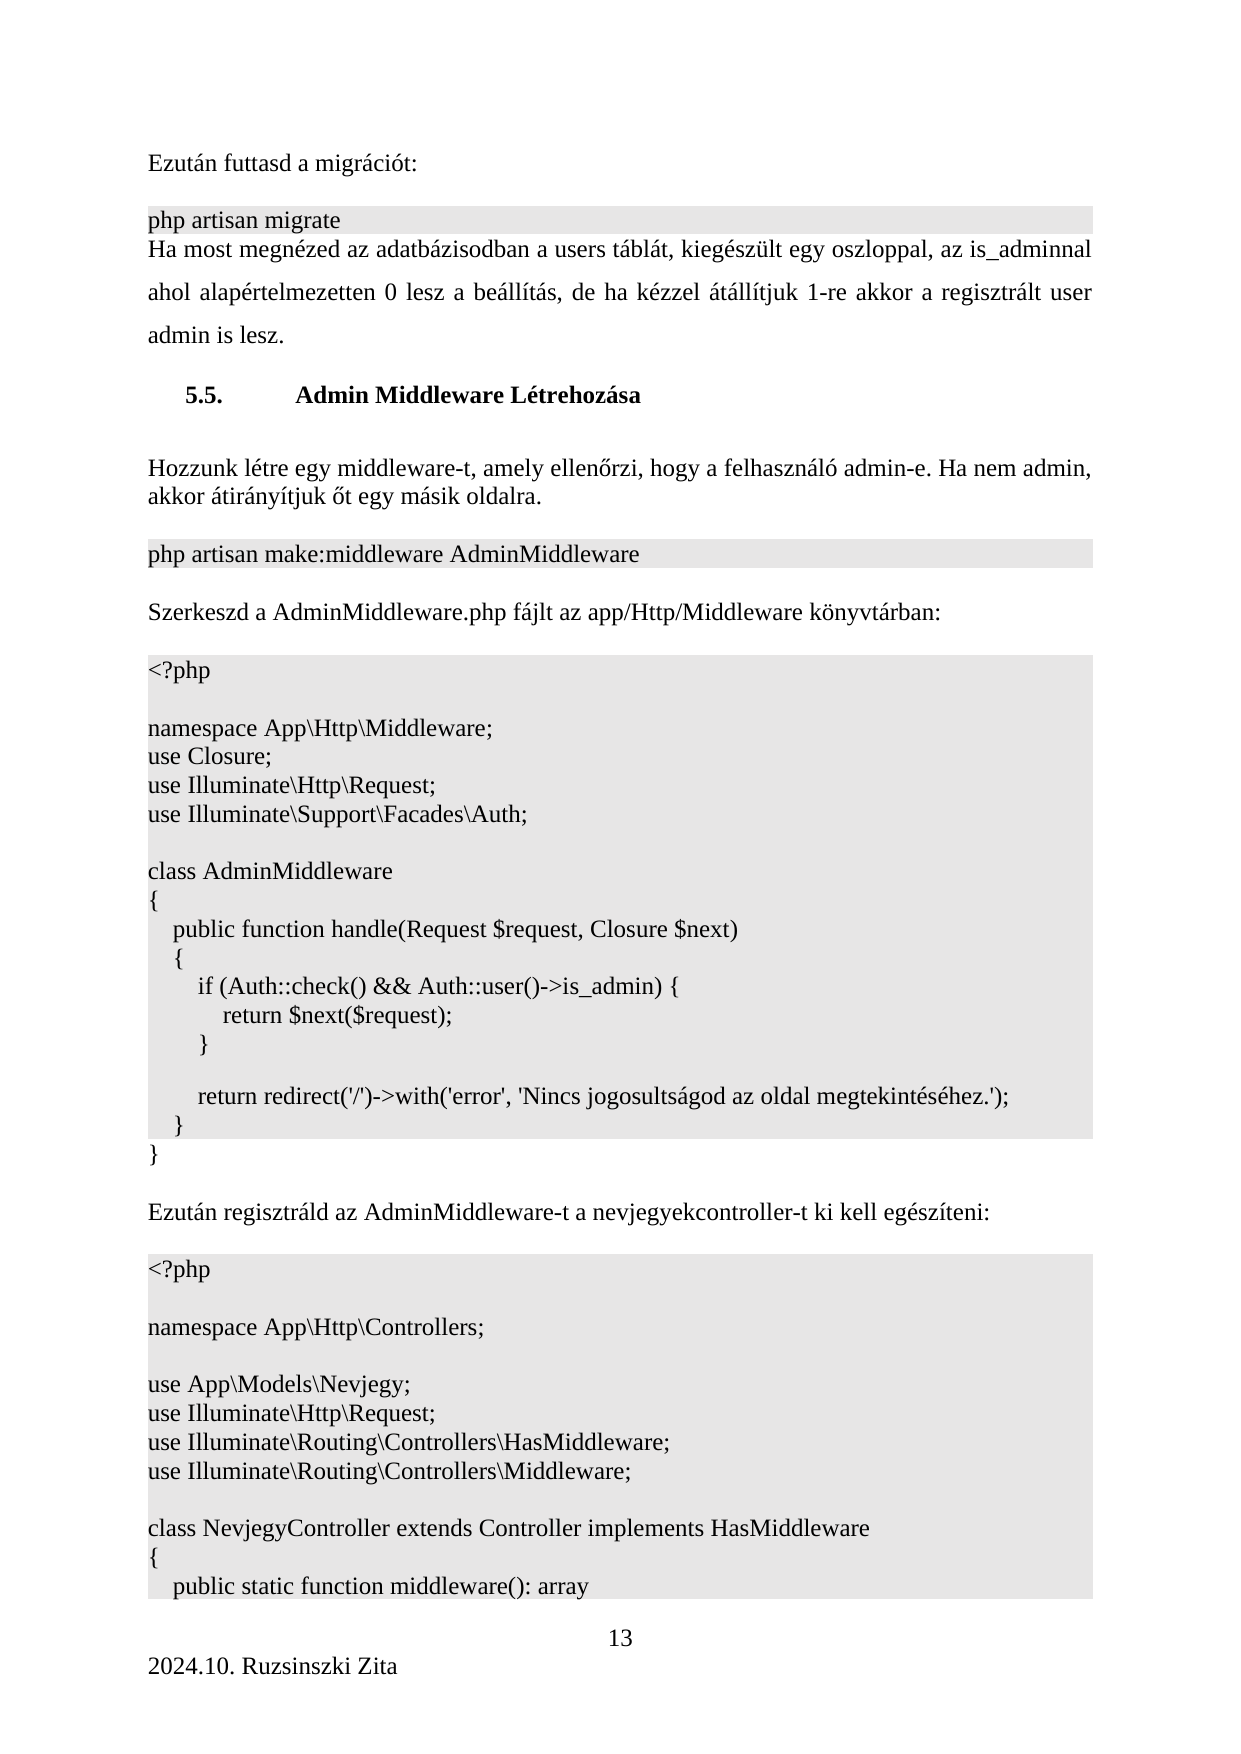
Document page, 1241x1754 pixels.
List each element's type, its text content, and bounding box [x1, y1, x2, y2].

text Ha most megnézed az adatbázisodban a users táblát, kiegészült egy oszloppal, az is_adminnal ahol alapértelmezetten 0 lesz a beállítás, de ha kézzel átállítjuk 1-re akkor a regisztrált user admin is lesz. [148, 234, 1093, 349]
text } [148, 1139, 1093, 1167]
text namespace App\Http\Controllers; [148, 1312, 1093, 1341]
subtitle Admin Middleware Létrehozása [185, 380, 1093, 409]
text Ezután regisztráld az AdminMiddleware-t a nevjegyekcontroller-t ki kell egészíteni: [148, 1197, 1093, 1225]
text use Closure; [148, 741, 1093, 770]
text Hozzunk létre egy middleware-t, amely ellenőrzi, hogy a felhasználó admin-e. Ha nem admin, akkor átirányítjuk őt egy másik oldalra. [148, 453, 1093, 510]
text } [148, 1029, 1093, 1058]
text use Illuminate\Routing\Controllers\HasMiddleware; [148, 1427, 1093, 1456]
text php artisan migrate [148, 206, 1093, 234]
text use Illuminate\Support\Facades\Auth; [148, 799, 1093, 828]
text } [148, 1110, 1093, 1139]
text { [148, 885, 1093, 914]
text use Illuminate\Http\Request; [148, 770, 1093, 799]
text namespace App\Http\Middleware; [148, 713, 1093, 741]
text public function handle(Request $request, Closure $next) [148, 914, 1093, 943]
text <?php [148, 655, 1093, 684]
text Szerkeszd a AdminMiddleware.php fájlt az app/Http/Middleware könyvtárban: [148, 597, 1093, 626]
text use Illuminate\Http\Request; [148, 1398, 1093, 1427]
text return $next($request); [148, 1000, 1093, 1029]
text class NevjegyController extends Controller implements HasMiddleware [148, 1513, 1093, 1542]
text return redirect('/')->with('error', 'Nincs jogosultságod az oldal megtekintéséhez.'); [148, 1081, 1093, 1110]
text <?php [148, 1254, 1093, 1283]
text Ezután futtasd a migrációt: [148, 148, 1093, 176]
text { [148, 1542, 1093, 1571]
text if (Auth::check() && Auth::user()->is_admin) { [148, 971, 1093, 1000]
text public static function middleware(): array [148, 1571, 1093, 1599]
text class AdminMiddleware [148, 856, 1093, 885]
text php artisan make:middleware AdminMiddleware [148, 539, 1093, 568]
text use App\Models\Nevjegy; [148, 1369, 1093, 1398]
text use Illuminate\Routing\Controllers\Middleware; [148, 1456, 1093, 1484]
text { [148, 943, 1093, 971]
